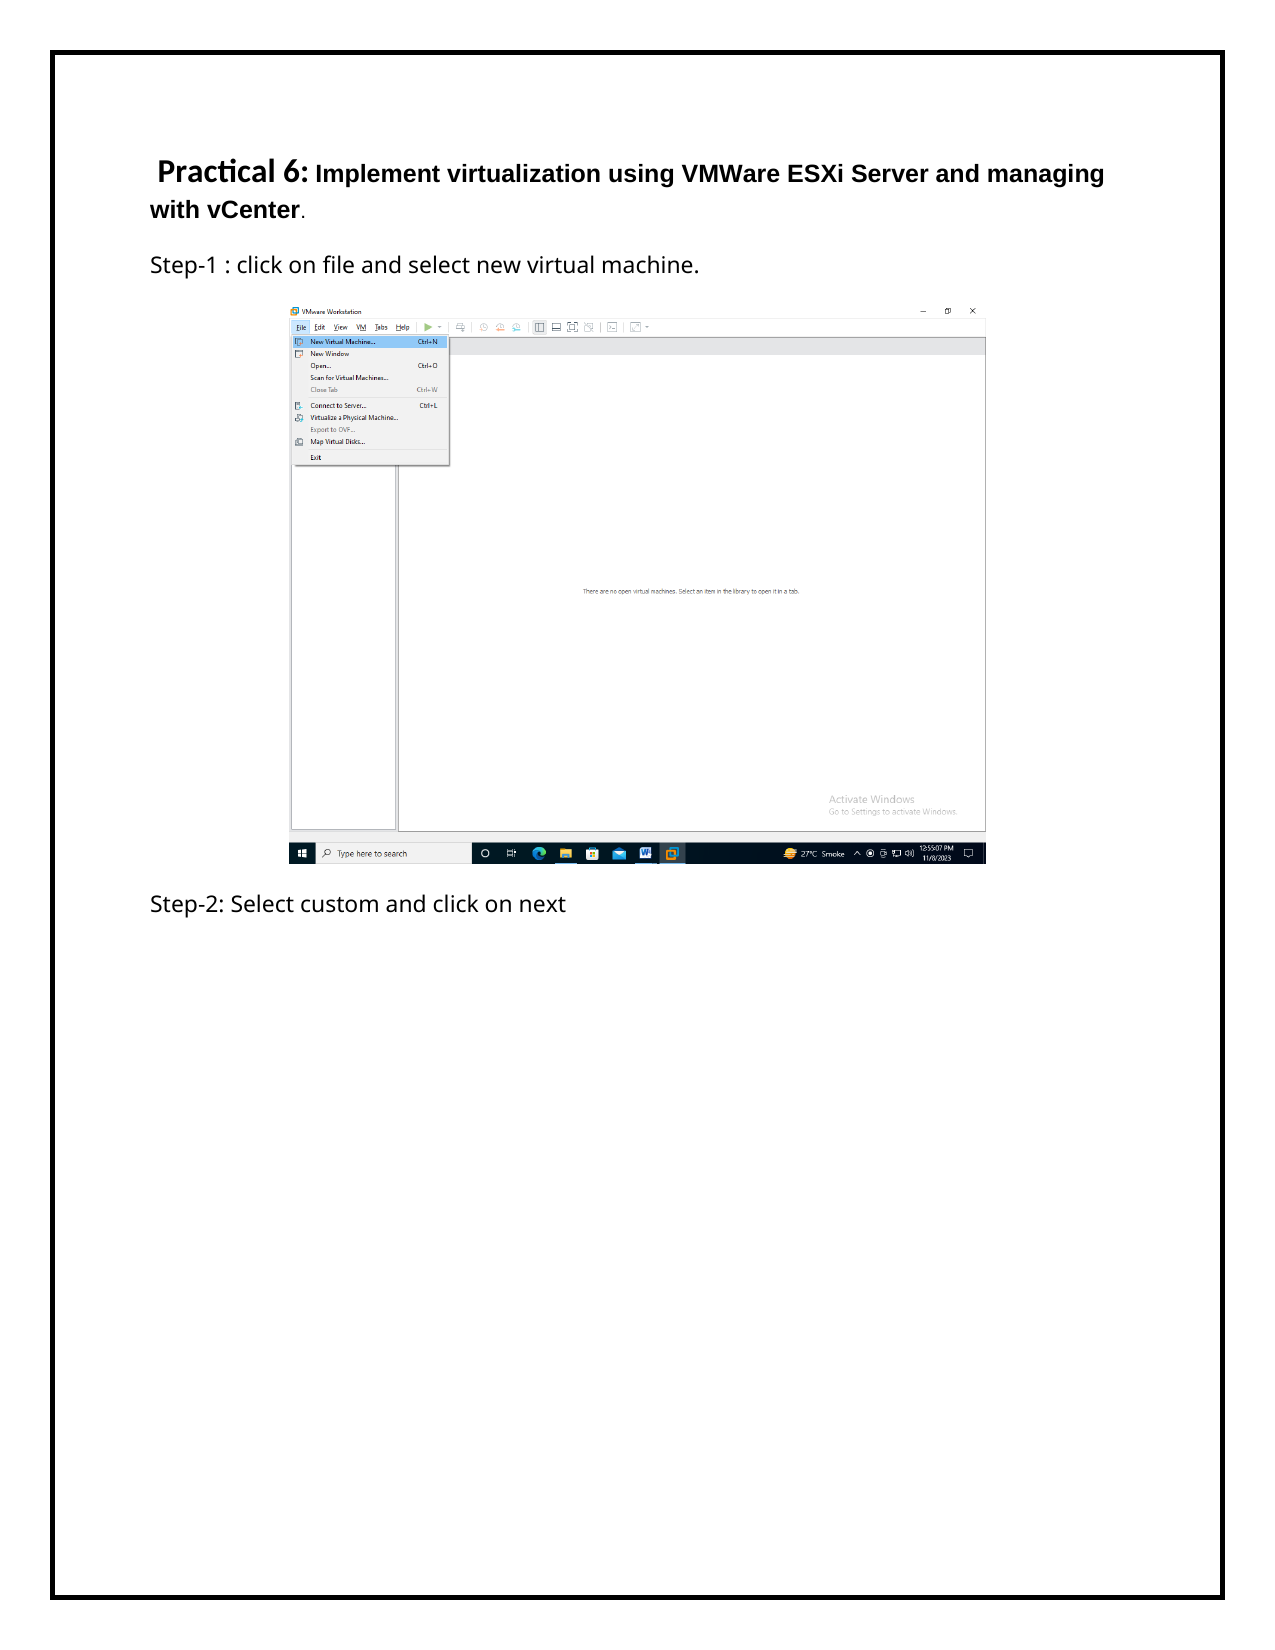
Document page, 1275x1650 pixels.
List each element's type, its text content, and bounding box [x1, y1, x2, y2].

text Step-2: Select custom and click on next [150, 888, 1125, 919]
picture [289, 305, 986, 864]
text Practical 6: Implement virtualization using VMWare ESXi Server and managing with vCenter. [150, 150, 1125, 224]
text Step-1 : click on file and select new virtual machine. [150, 249, 1125, 280]
